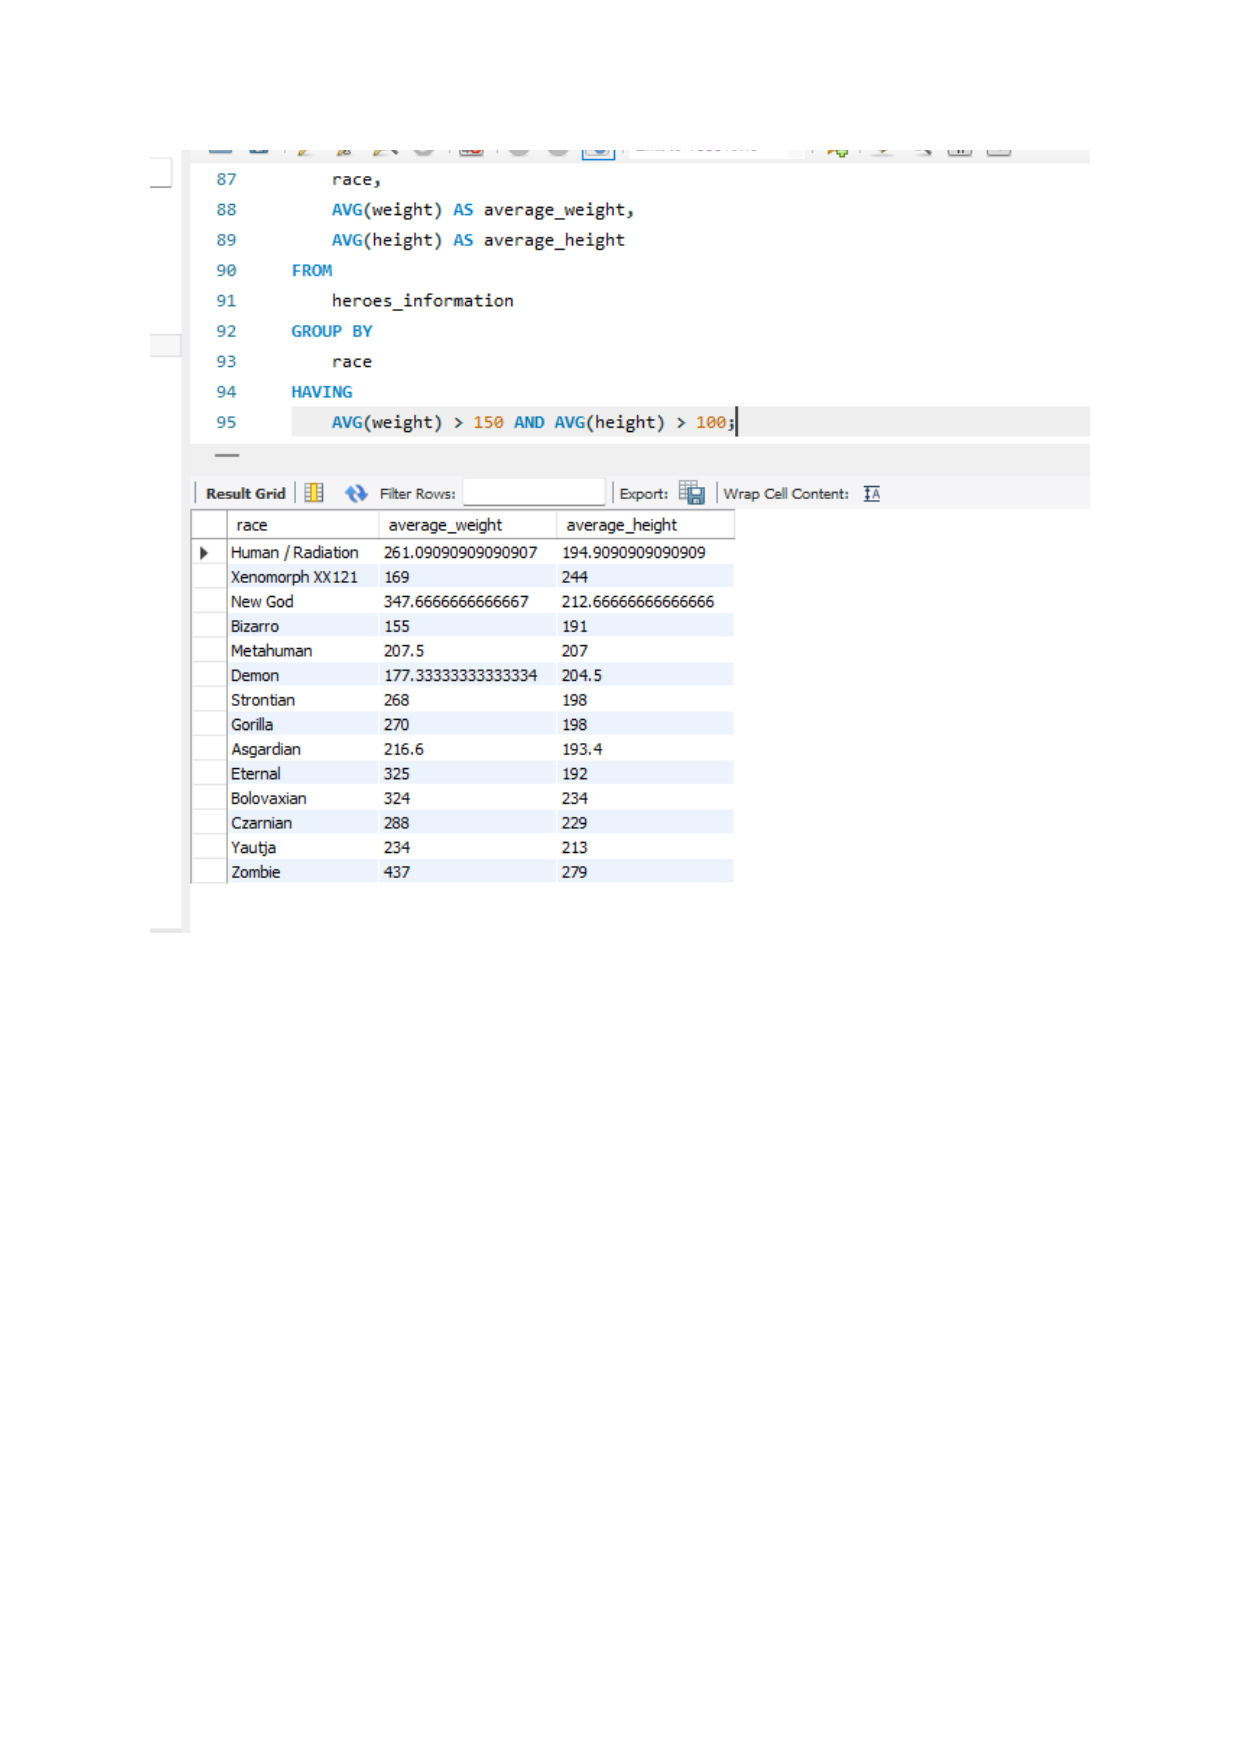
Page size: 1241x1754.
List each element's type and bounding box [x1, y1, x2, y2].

picture [150, 150, 1091, 933]
